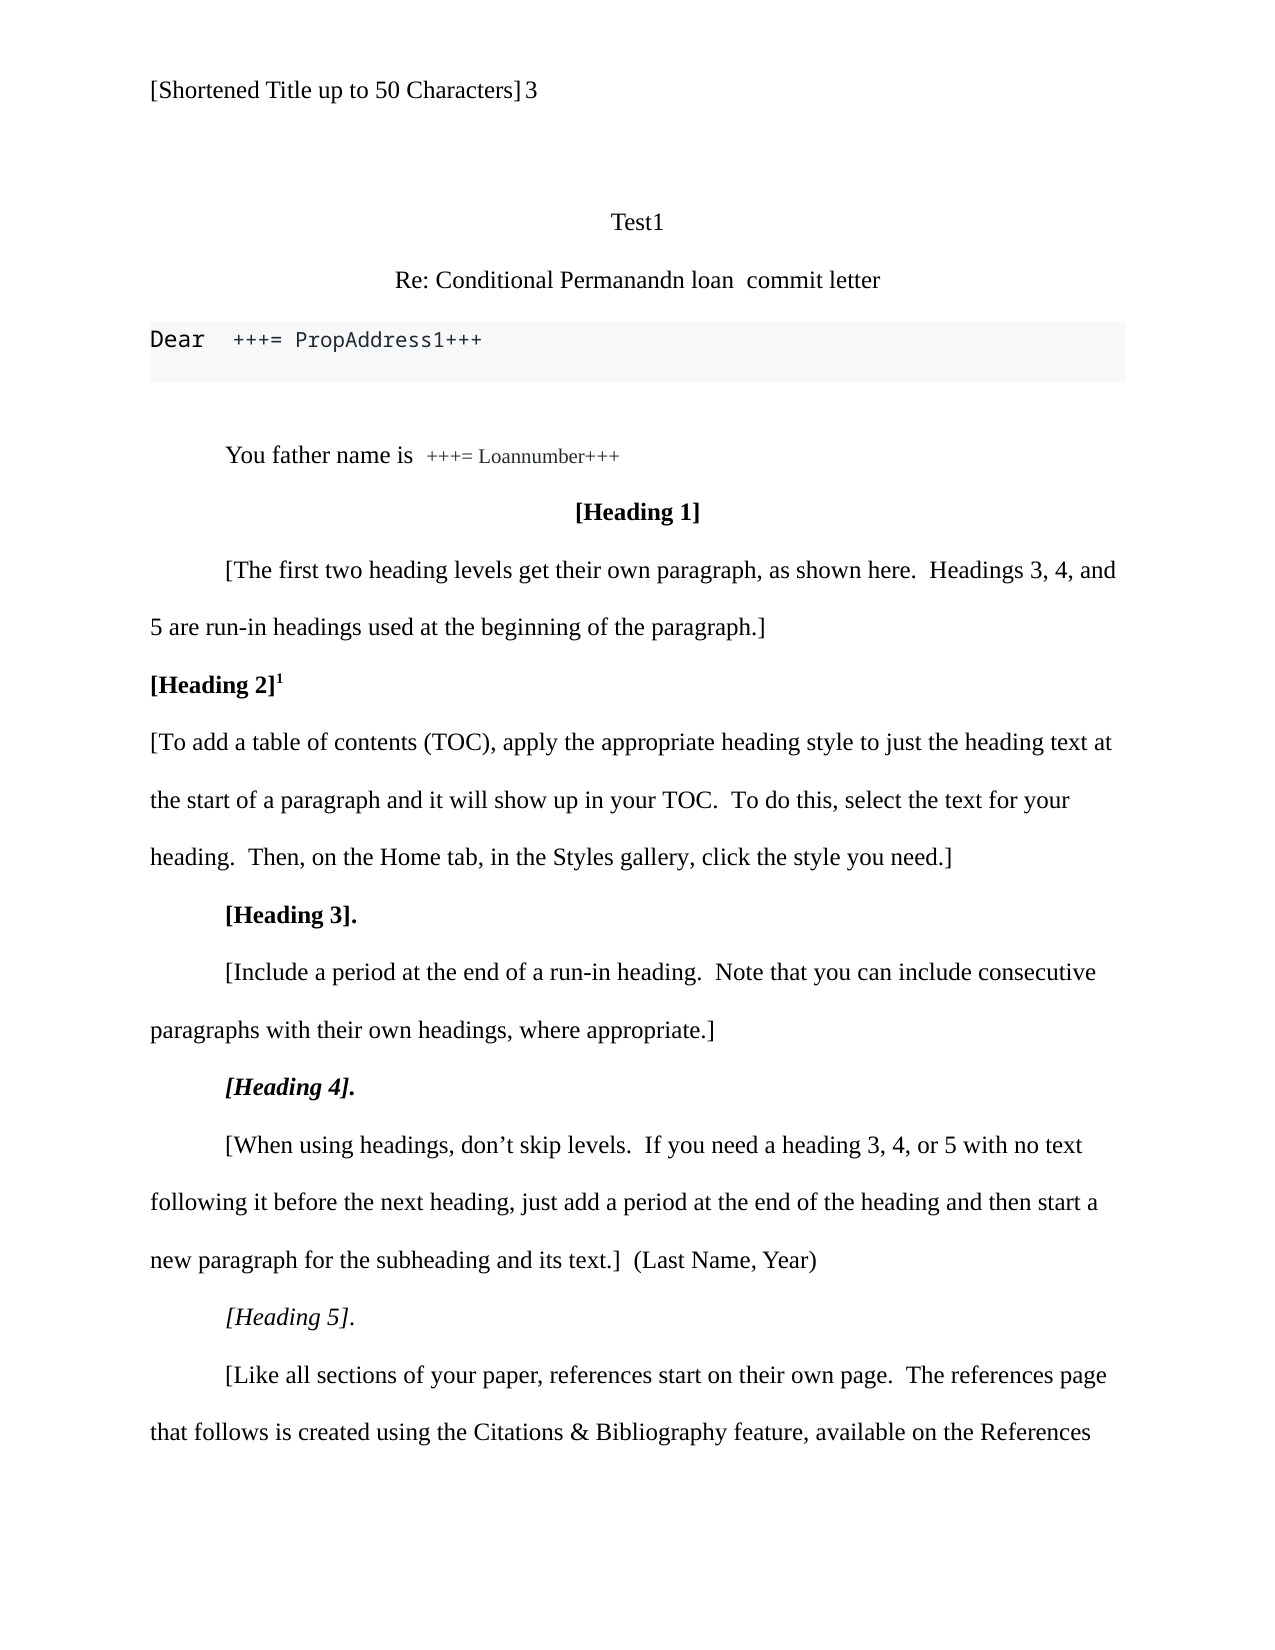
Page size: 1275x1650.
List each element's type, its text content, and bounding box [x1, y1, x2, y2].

subtitle . [150, 1302, 1125, 1331]
text Dear +++= PropAddress1+++ [150, 322, 1125, 354]
text () [150, 1130, 1125, 1273]
text You father name is +++= Loannumber+++ [150, 440, 1125, 468]
subtitle 1 [150, 670, 1125, 698]
subtitle . [150, 900, 1125, 928]
text () [150, 1360, 1125, 1446]
subtitle . [150, 1072, 1125, 1101]
